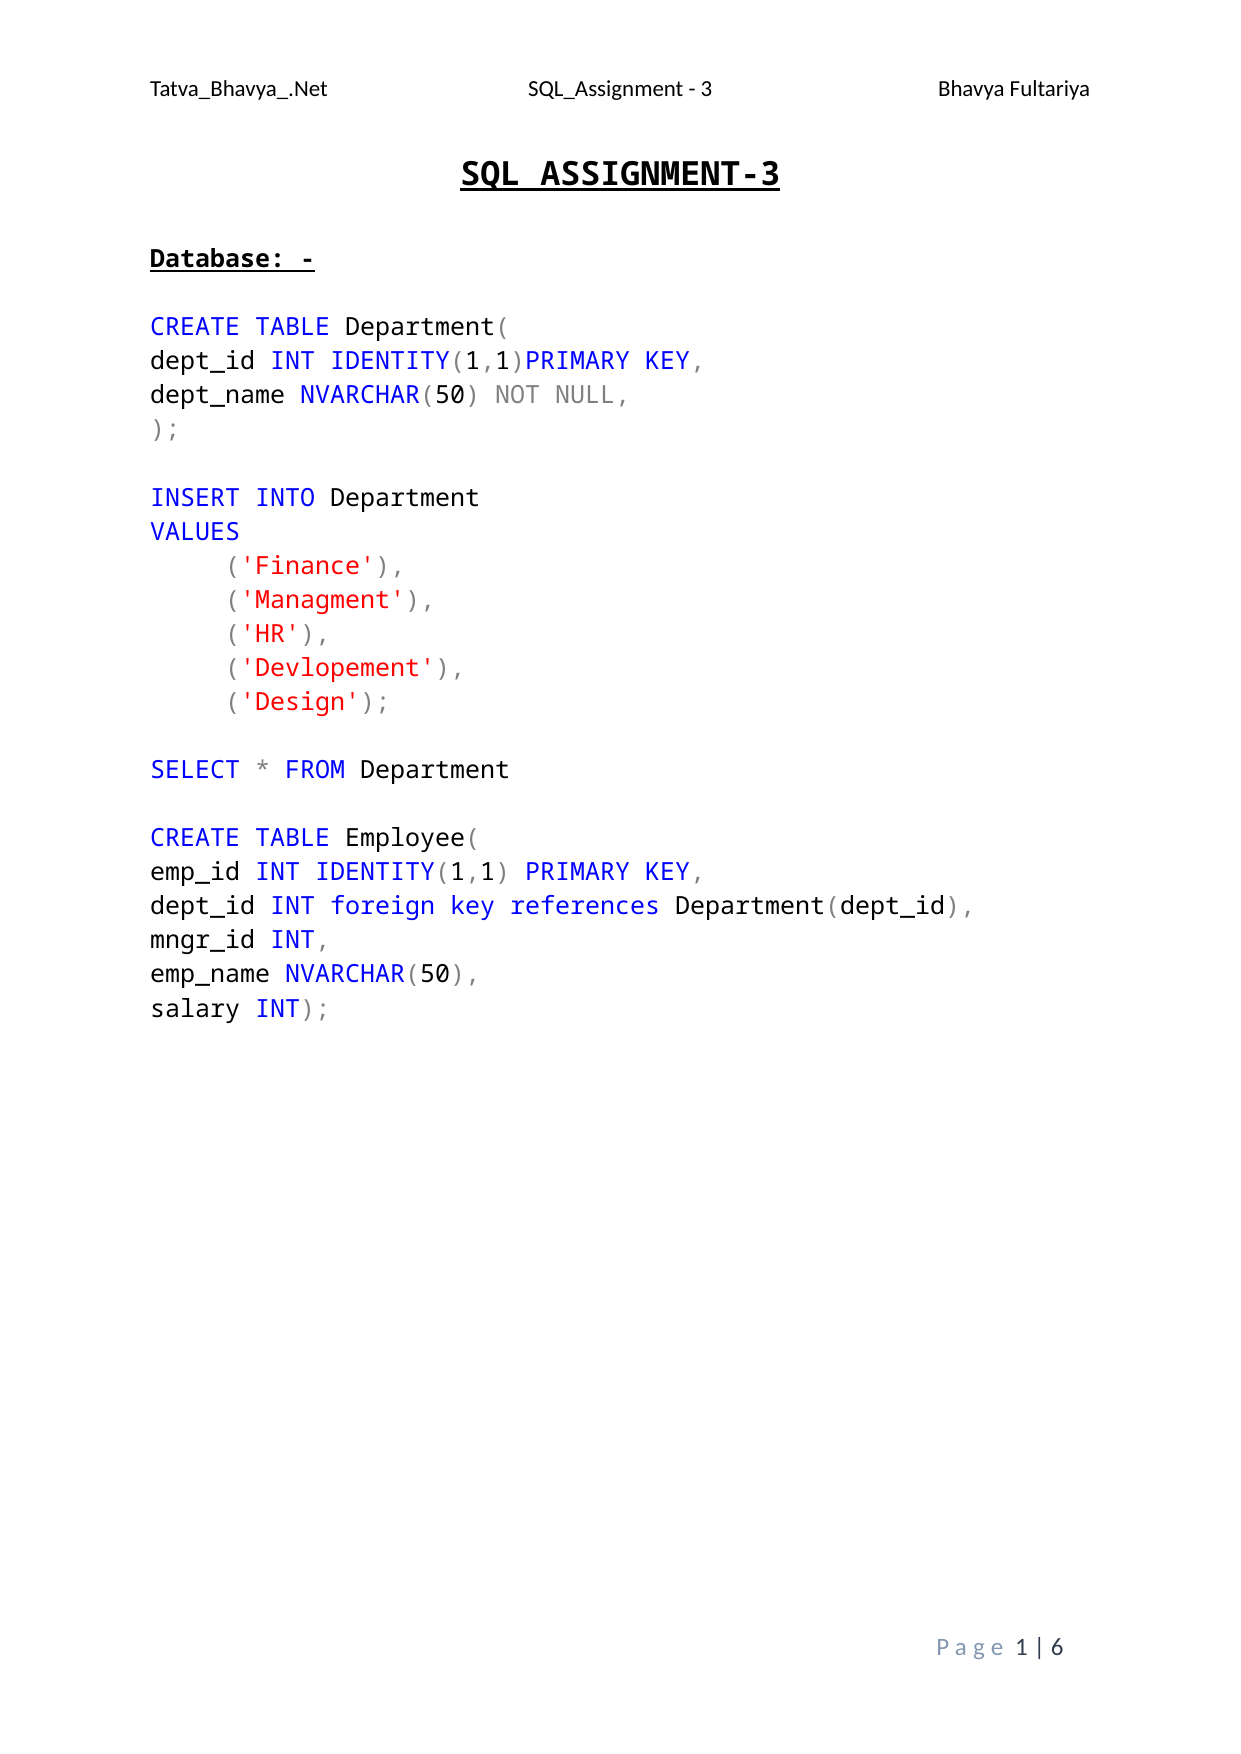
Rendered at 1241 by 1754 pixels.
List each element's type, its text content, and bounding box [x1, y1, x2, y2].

text CREATE TABLE Employee( [150, 820, 1090, 854]
text ('Devlopement'), [150, 649, 1090, 684]
text ); [150, 411, 1090, 445]
text SELECT * FROM Department [150, 752, 1090, 786]
text dept_id INT foreign key references Department(dept_id), [150, 888, 1090, 922]
text emp_name NVARCHAR(50), [150, 956, 1090, 990]
text INSERT INTO Department [150, 479, 1090, 513]
text VALUES [150, 513, 1090, 547]
text salary INT); [150, 990, 1090, 1024]
text mngr_id INT, [150, 922, 1090, 956]
text emp_id INT IDENTITY(1,1) PRIMARY KEY, [150, 854, 1090, 888]
text ('HR'), [150, 616, 1090, 649]
text dept_id INT IDENTITY(1,1)PRIMARY KEY, [150, 343, 1090, 377]
text dept_name NVARCHAR(50) NOT NULL, [150, 377, 1090, 411]
text Database: - [150, 241, 1090, 275]
text ('Design'); [150, 684, 1090, 718]
text SQL ASSIGNMENT-3 [150, 150, 1090, 195]
text ('Finance'), [150, 547, 1090, 581]
text CREATE TABLE Department( [150, 309, 1090, 343]
text ('Managment'), [150, 581, 1090, 616]
